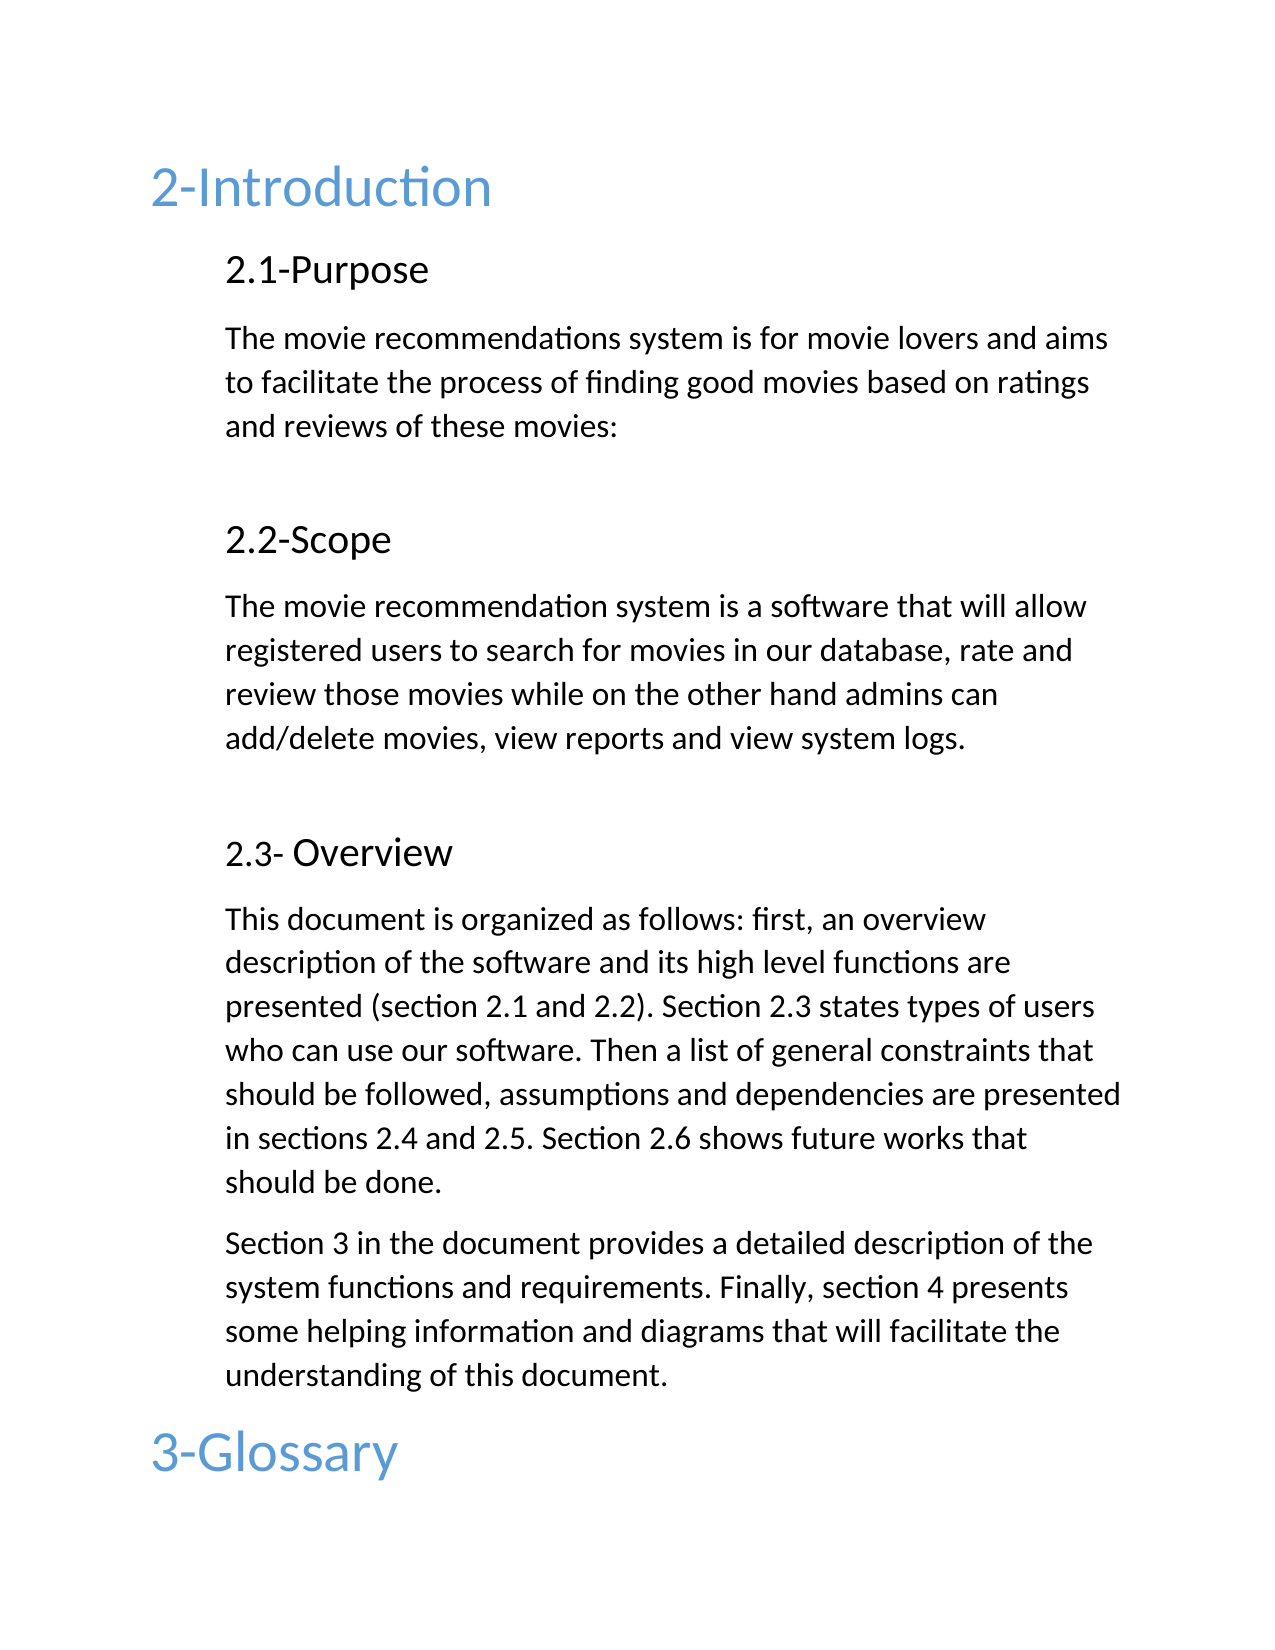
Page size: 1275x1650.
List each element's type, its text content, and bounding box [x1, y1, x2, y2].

text This document is organized as follows: first, an overview description of the software and its high level functions are presented (section 2.1 and 2.2). Section 2.3 states types of users who can use our software. Then a list of general constraints that should be followed, assumptions and dependencies are presented in sections 2.4 and 2.5. Section 2.6 shows future works that should be done. [225, 897, 1125, 1202]
text The movie recommendation system is a software that will allow registered users to search for movies in our database, rate and review those movies while on the other hand admins can add/delete movies, view reports and view system logs. [225, 585, 1125, 758]
text 2.3- Overview [150, 826, 1125, 877]
text The movie recommendations system is for movie lovers and aims to facilitate the process of finding good movies based on ratings and reviews of these movies: [225, 317, 1125, 445]
text 2.1-Purpose [150, 243, 1125, 294]
text 2.2-Scope [150, 513, 1125, 564]
text 3-Glossary [150, 1414, 1125, 1486]
text 2-Introduction [150, 150, 1125, 221]
